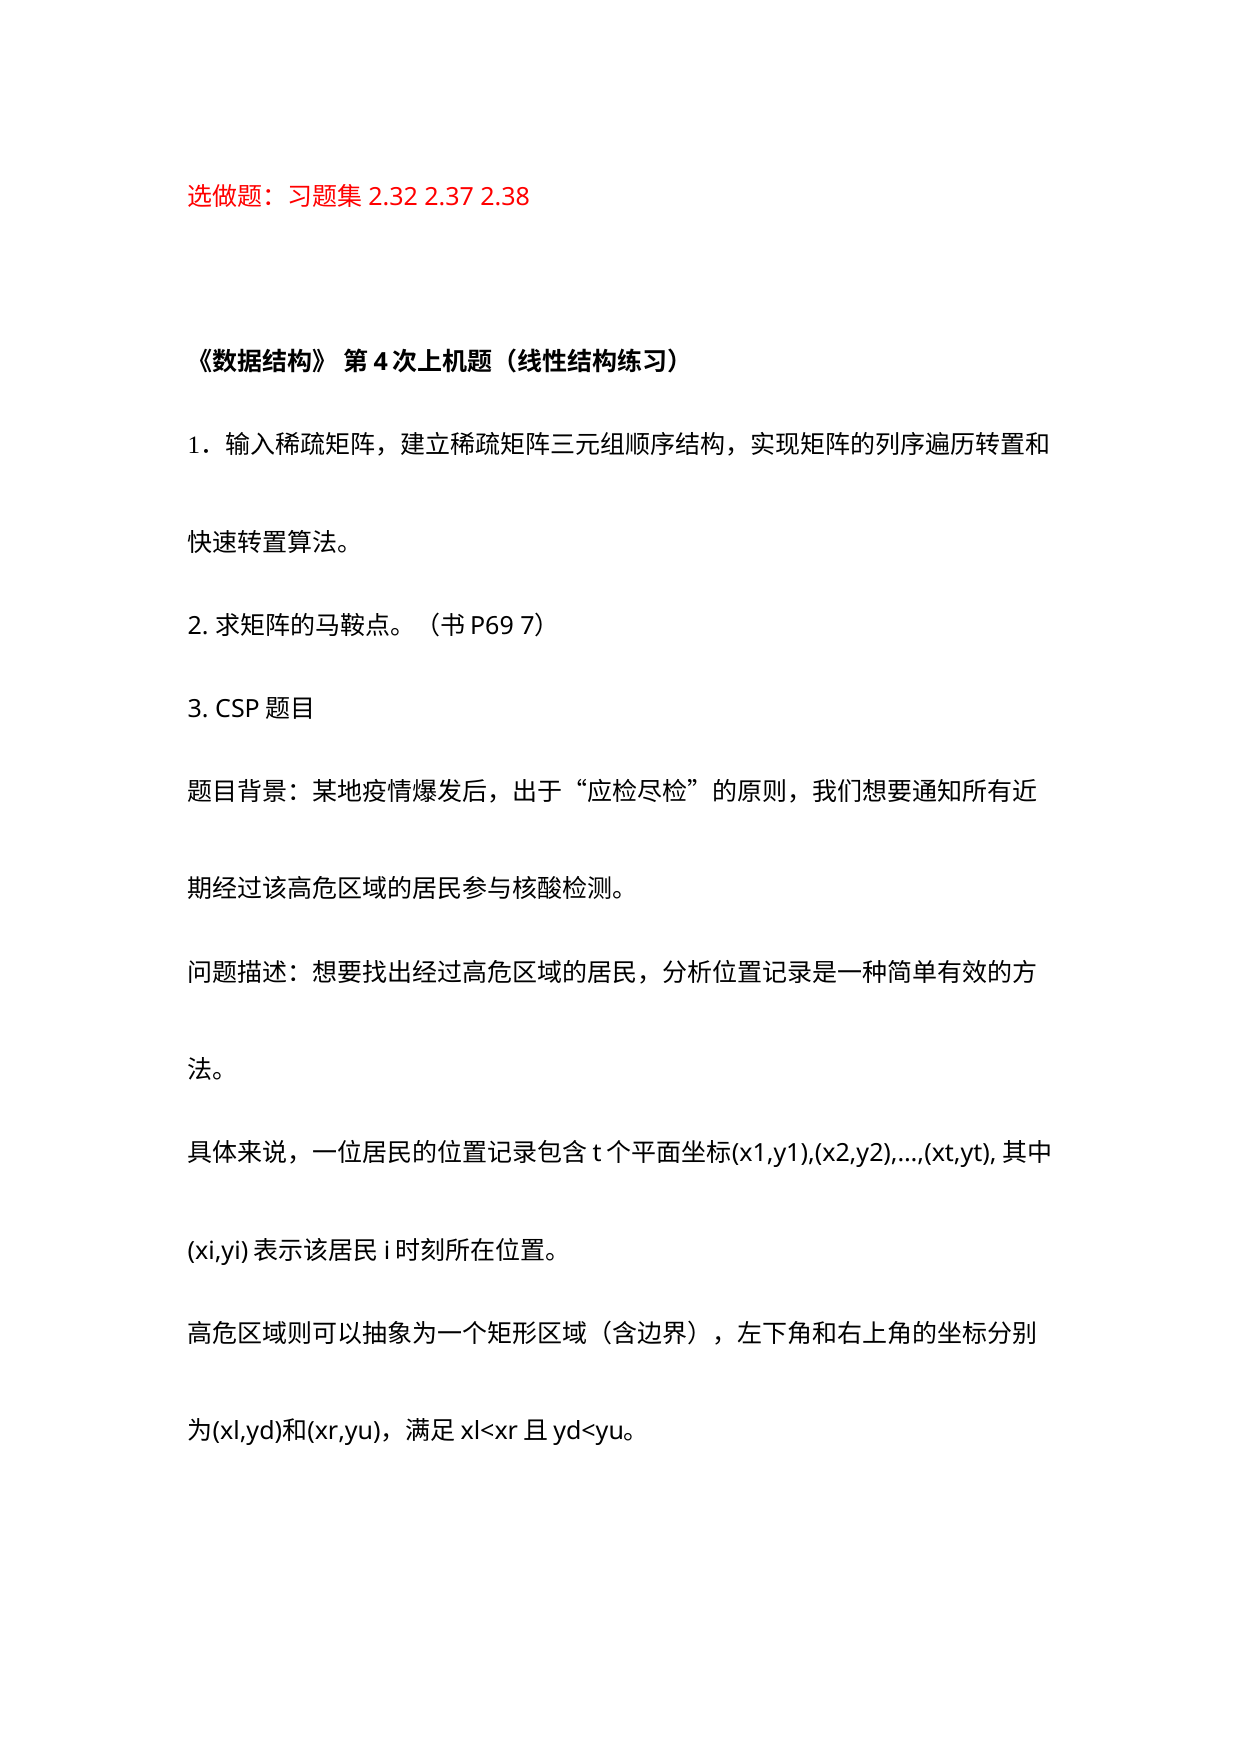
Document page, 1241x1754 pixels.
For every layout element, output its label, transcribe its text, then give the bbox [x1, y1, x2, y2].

text 1．输入稀疏矩阵，建立稀疏矩阵三元组顺序结构，实现矩阵的列序遍历转置和快速转置算法。 [187, 410, 1053, 573]
text 选做题：习题集 2.32 2.37 2.38 [187, 162, 1053, 227]
text 题目背景：某地疫情爆发后，出于“应检尽检”的原则，我们想要通知所有近期经过该高危区域的居民参与核酸检测。 [187, 757, 1053, 919]
text 2. 求矩阵的马鞍点。（书P69 7） [187, 591, 1053, 656]
text 问题描述：想要找出经过高危区域的居民，分析位置记录是一种简单有效的方法。 [187, 938, 1053, 1100]
text 《数据结构》 第4次上机题（线性结构练习） [187, 327, 1053, 392]
text 高危区域则可以抽象为一个矩形区域（含边界），左下角和右上角的坐标分别为(xl,yd)和(xr,yu)，满足xl<xr且yd<yu。 [187, 1299, 1053, 1461]
text 具体来说，一位居民的位置记录包含t个平面坐标(x1,y1),(x2,y2),…,(xt,yt), 其中(xi,yi) 表示该居民i时刻所在位置。 [187, 1118, 1053, 1281]
text 3. CSP题目 [187, 674, 1053, 739]
